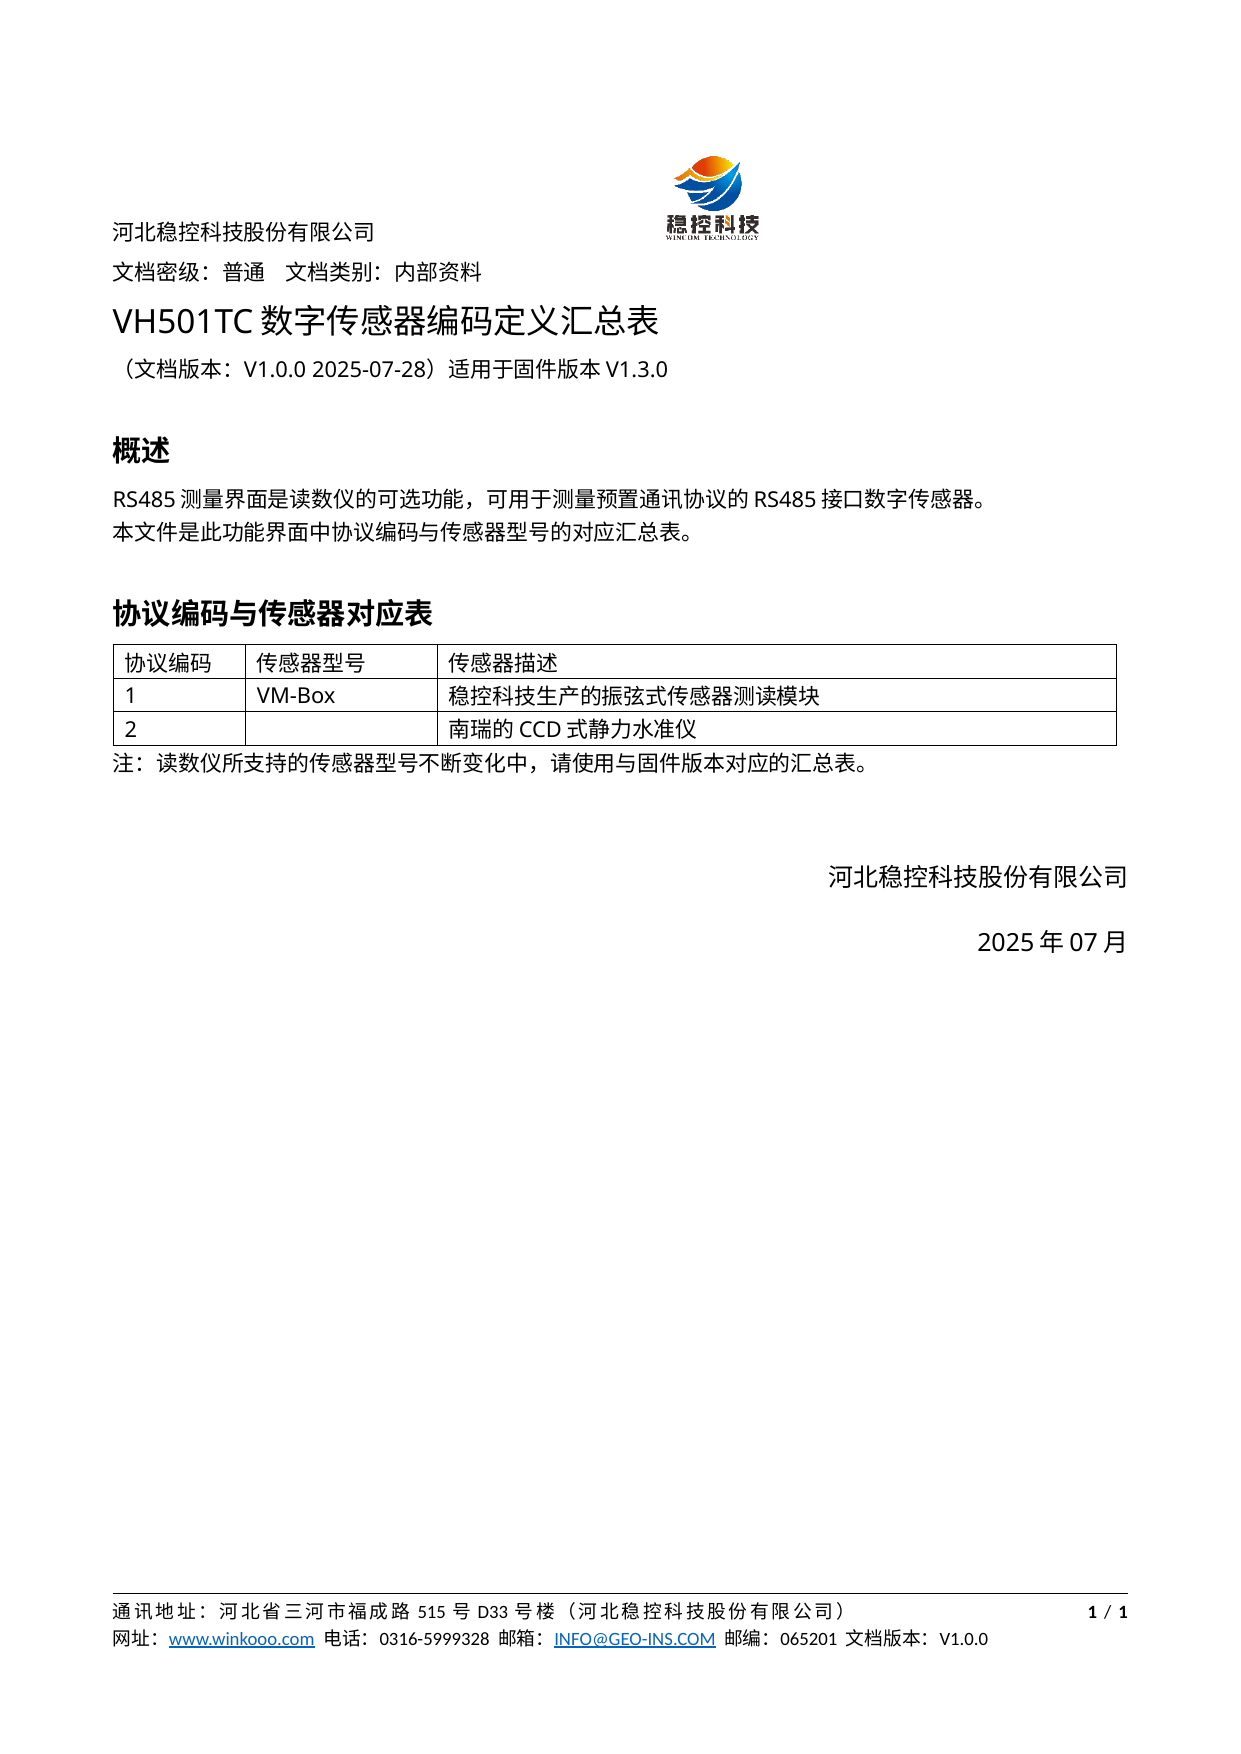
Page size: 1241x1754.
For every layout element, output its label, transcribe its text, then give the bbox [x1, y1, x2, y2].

text 本文件是此功能界面中协议编码与传感器型号的对应汇总表。 [112, 514, 1128, 547]
table_header 传感器型号 [246, 645, 437, 678]
text 注：读数仪所支持的传感器型号不断变化中，请使用与固件版本对应的汇总表。 [112, 746, 1128, 778]
text VH501TC数字传感器编码定义汇总表 [112, 287, 1128, 352]
table_cell [246, 712, 437, 745]
table_cell 1 [114, 679, 245, 711]
text （文档版本：V1.0.0 2025-07-28）适用于固件版本V1.3.0 [112, 352, 1128, 384]
text RS485测量界面是读数仪的可选功能，可用于测量预置通讯协议的RS485接口数字传感器。 [112, 482, 1128, 514]
text 概述 [112, 417, 1128, 482]
text 协议编码与传感器对应表 [112, 579, 1128, 644]
table_cell 2 [114, 712, 245, 745]
picture [663, 156, 761, 240]
text 2025年07月 [112, 908, 1128, 973]
table_cell 南瑞的CCD式静力水准仪 [438, 712, 1116, 745]
text 河北稳控科技股份有限公司 [112, 157, 1128, 254]
table_cell 稳控科技生产的振弦式传感器测读模块 [438, 679, 1116, 711]
table_header 协议编码 [114, 645, 245, 678]
table_cell VM-Box [246, 679, 437, 711]
text 河北稳控科技股份有限公司 [112, 843, 1128, 908]
text 文档密级：普通 文档类别：内部资料 [112, 254, 1128, 287]
table_header 传感器描述 [438, 645, 1116, 678]
